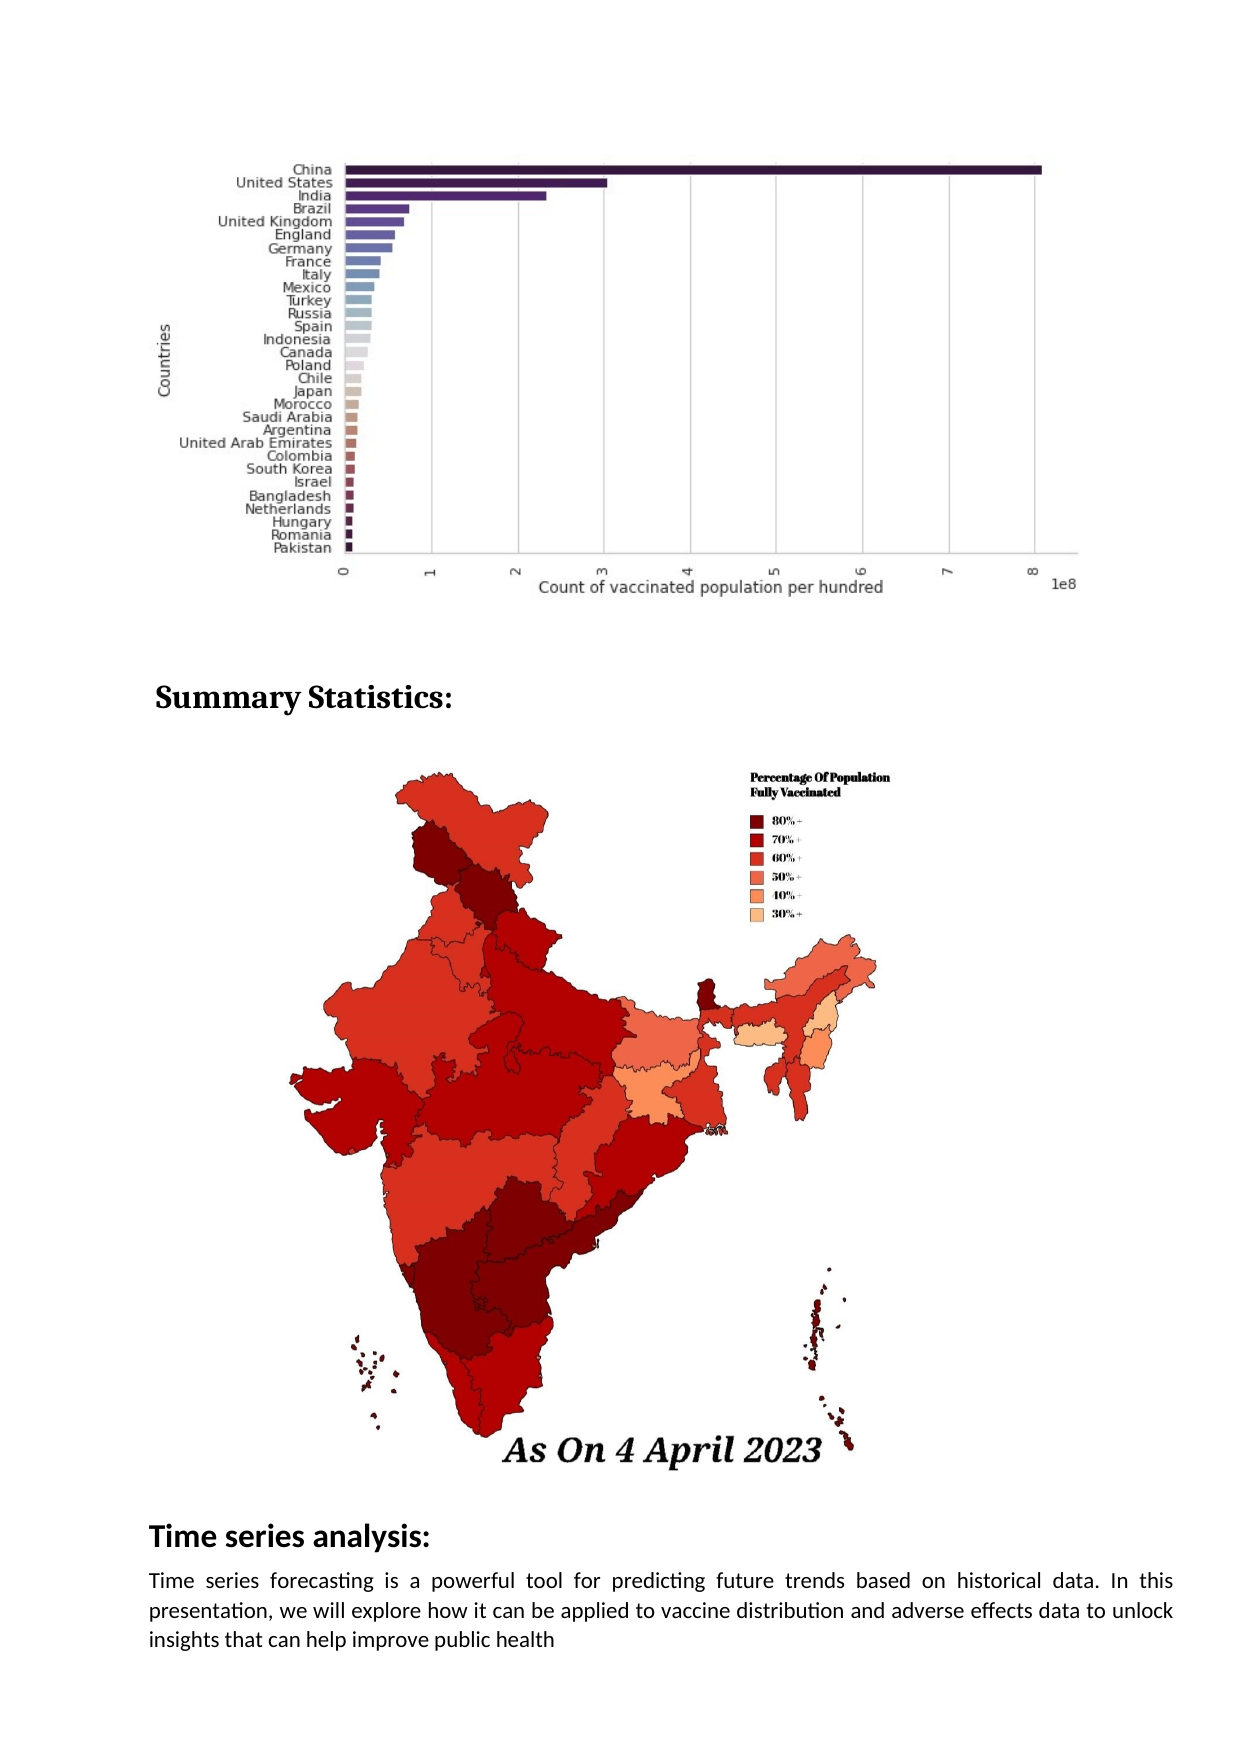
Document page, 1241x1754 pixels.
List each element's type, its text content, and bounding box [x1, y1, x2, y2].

picture [267, 721, 898, 1471]
text Time series forecasting is a powerful tool for predicting future trends based on historical data. In this presentation, we will explore how it can be applied to vaccine distribution and adverse effects data to unlock insights that can help improve public health [148, 1566, 1176, 1654]
text Time series analysis: [148, 1515, 1182, 1556]
picture [148, 154, 1086, 606]
text Summary Statistics: [148, 678, 1182, 716]
